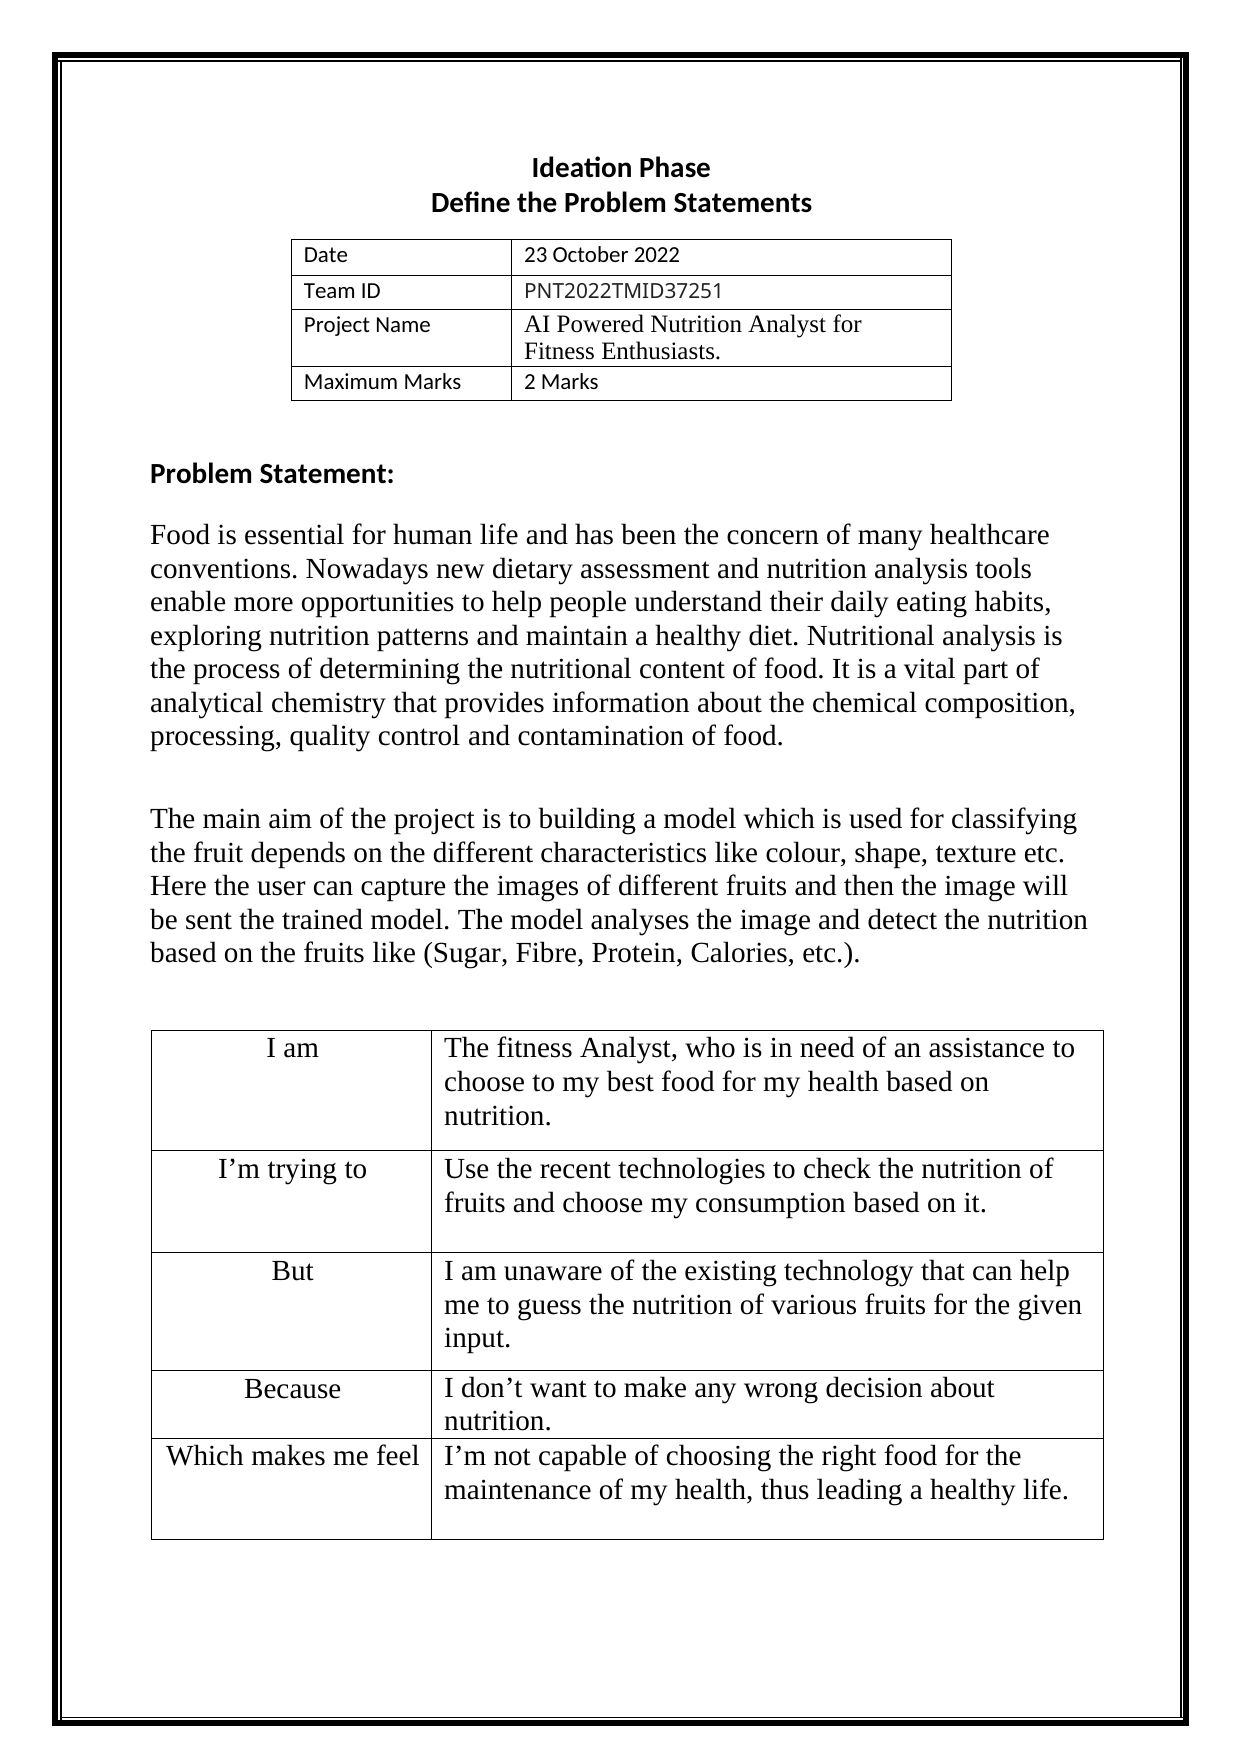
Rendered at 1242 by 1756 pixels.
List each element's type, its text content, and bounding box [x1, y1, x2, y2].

table_cell I am unaware of the existing technology that can help me to guess the nutrition of various fruits for the given input. [432, 1253, 1103, 1370]
table_header 23 October 2022 [512, 240, 951, 274]
text Food is essential for human life and has been the concern of many healthcare conventions. Nowadays new dietary assessment and nutrition analysis tools enable more opportunities to help people understand their daily eating habits, exploring nutrition patterns and maintain a healthy diet. Nutritional analysis is the process of determining the nutritional content of food. It is a vital part of analytical chemistry that provides information about the chemical composition, processing, quality control and contamination of food. [150, 517, 1096, 752]
table_cell AI Powered Nutrition Analyst for Fitness Enthusiasts. [512, 310, 951, 366]
table_cell I’m trying to [152, 1151, 431, 1252]
table_header I am [152, 1031, 431, 1150]
table_cell PNT2022TMID37251 [512, 276, 951, 308]
table_cell Project Name [292, 310, 511, 366]
subtitle Problem Statement: [150, 455, 1117, 491]
table_cell But [152, 1253, 431, 1370]
text Define the Problem Statements [429, 184, 813, 220]
table_cell Use the recent technologies to check the nutrition of fruits and choose my consumption based on it. [432, 1151, 1103, 1252]
table_cell I’m not capable of choosing the right food for the maintenance of my health, thus leading a healthy life. [432, 1439, 1103, 1539]
table_cell Maximum Marks [292, 367, 511, 400]
table_cell Because [152, 1371, 431, 1437]
table_cell Which makes me feel [152, 1439, 431, 1539]
table_header The fitness Analyst, who is in need of an assistance to choose to my best food for my health based on nutrition. [432, 1031, 1103, 1150]
table_cell 2 Marks [512, 367, 951, 400]
text The main aim of the project is to building a model which is used for classifying the fruit depends on the different characteristics like colour, shape, texture etc. Here the user can capture the images of different fruits and then the image will be sent the trained model. The model analyses the image and detect the nutrition based on the fruits like (Sugar, Fibre, Protein, Calories, etc.). [150, 801, 1090, 969]
subtitle Ideation Phase [529, 149, 713, 184]
table_cell Team ID [292, 276, 511, 308]
table_cell I don’t want to make any wrong decision about nutrition. [432, 1371, 1103, 1437]
table_header Date [292, 240, 511, 274]
